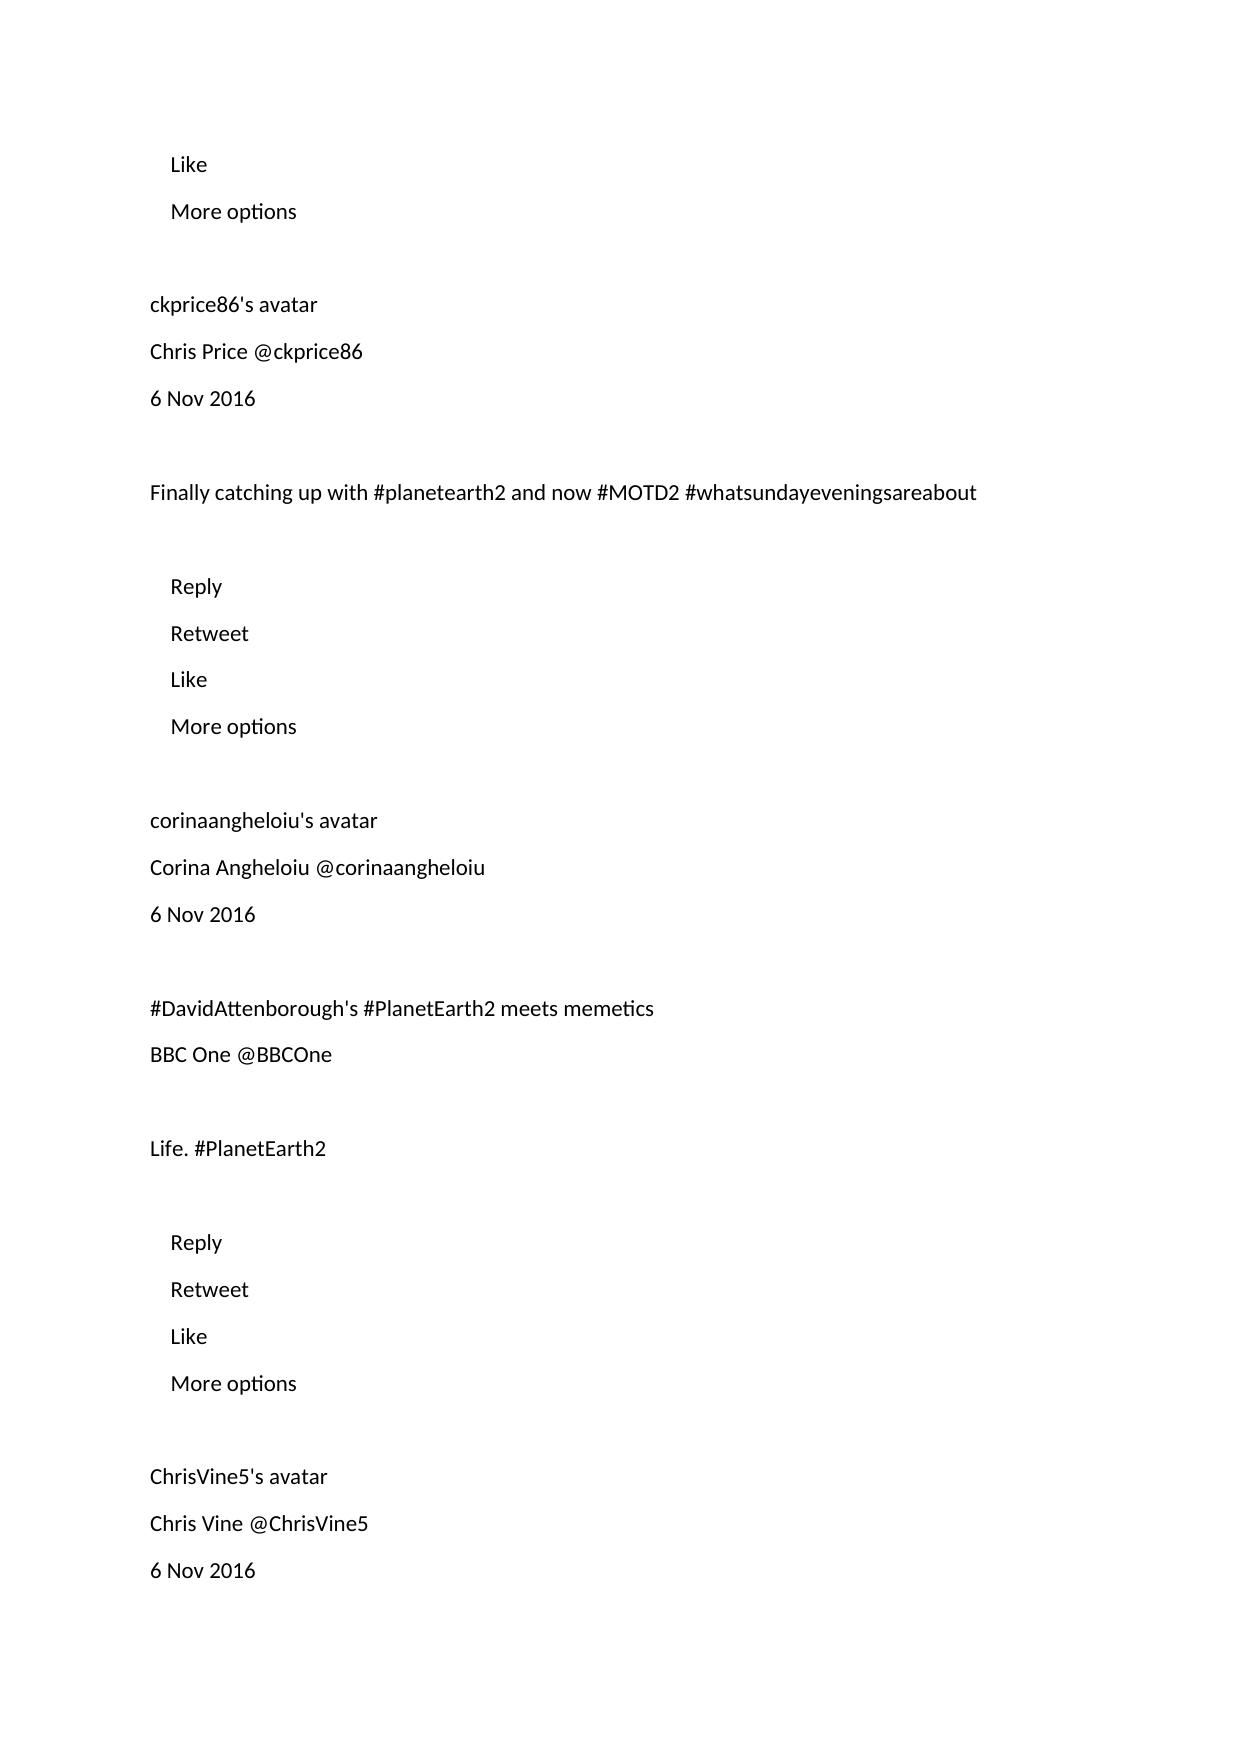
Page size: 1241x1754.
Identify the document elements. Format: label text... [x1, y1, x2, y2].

text Chris Price @ckprice86 [150, 337, 1090, 366]
text #DavidAttenborough's #PlanetEarth2 meets memetics [150, 994, 1090, 1022]
text Reply [150, 1228, 1090, 1256]
text Like [150, 1322, 1090, 1350]
text 6 Nov 2016 [150, 384, 1090, 412]
text Retweet [150, 619, 1090, 647]
text More options [150, 197, 1090, 225]
text corinaangheloiu's avatar [150, 806, 1090, 834]
text 6 Nov 2016 [150, 1556, 1090, 1584]
text More options [150, 712, 1090, 741]
text Reply [150, 572, 1090, 600]
text Like [150, 150, 1090, 178]
text ChrisVine5's avatar [150, 1462, 1090, 1491]
text 6 Nov 2016 [150, 900, 1090, 928]
text Chris Vine @ChrisVine5 [150, 1509, 1090, 1537]
text BBC One @BBCOne [150, 1041, 1090, 1069]
text ckprice86's avatar [150, 291, 1090, 319]
text Retweet [150, 1275, 1090, 1303]
text More options [150, 1369, 1090, 1397]
text Like [150, 666, 1090, 694]
text Finally catching up with #planetearth2 and now #MOTD2 #whatsundayeveningsareabout [150, 478, 1090, 506]
text Corina Angheloiu @corinaangheloiu [150, 853, 1090, 881]
text Life. #PlanetEarth2 [150, 1134, 1090, 1162]
